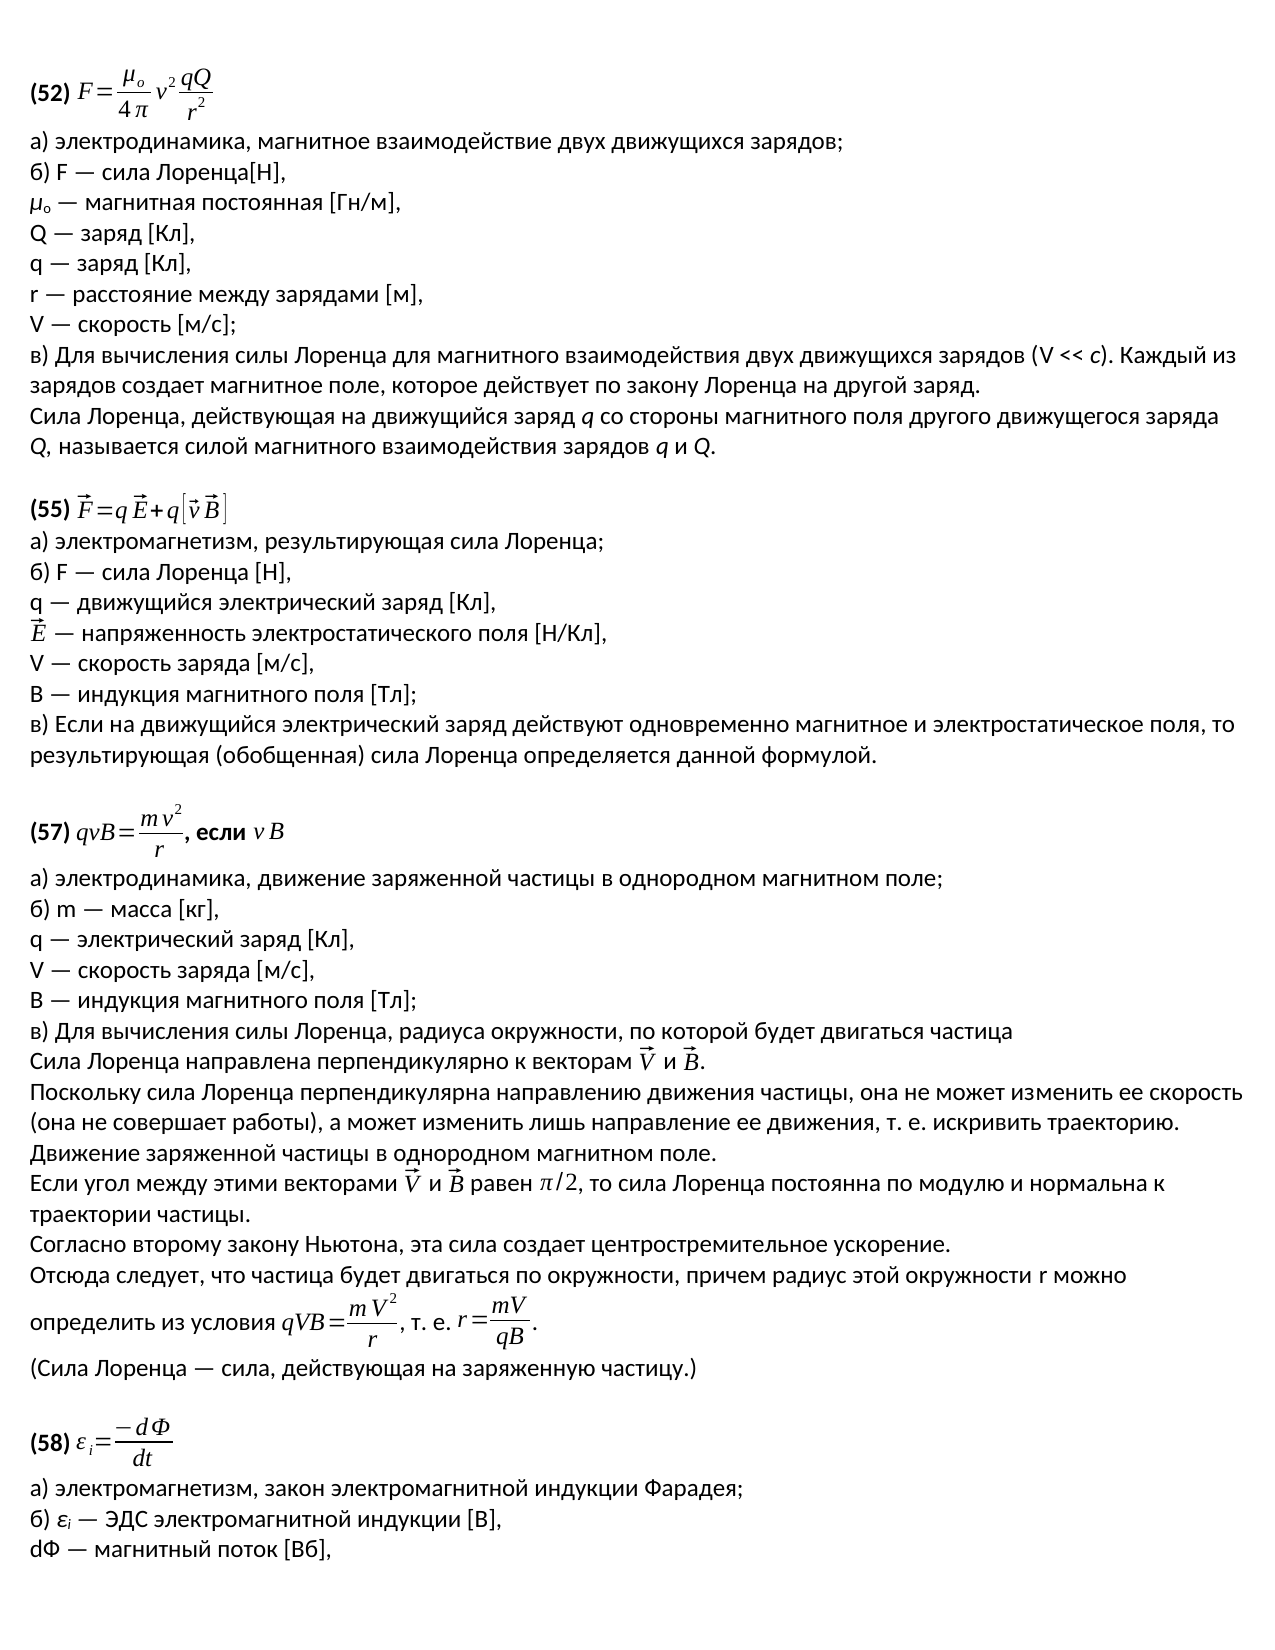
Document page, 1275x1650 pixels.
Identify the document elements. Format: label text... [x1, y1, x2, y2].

text V — скорость заряда [м/с], [29, 954, 264, 984]
text Сила Лоренца направлена перпендикулярно к векторам и . [29, 1046, 1245, 1076]
subtitle (58) [29, 1413, 1245, 1472]
text Согласно второму закону Ньютона, эта сила создает центростремительное ускорение. [29, 1229, 1245, 1259]
text q — движущийся электрический заряд [Кл], [29, 586, 1245, 617]
text — напряженность электростатического поля [Н/Кл], [29, 617, 1245, 647]
text Поскольку сила Лоренца перпендикулярна направлению движения частицы, она не может изменить ее скорость (она не совершает работы), а может изменить лишь направление ее движения, т. е. искривить траекторию. [29, 1076, 1245, 1137]
text а) электродинамика, магнитное взаимодействие двух движущихся зарядов; [29, 125, 1245, 156]
text B — индукция магнитного поля [Тл]; [29, 678, 1245, 708]
subtitle (57) , если [29, 800, 1245, 862]
text а) электродинамика, движение заряженной частицы в однородном магнитном поле; [29, 862, 1245, 893]
text в) Для вычисления силы Лоренца, радиуса окружности, по которой будет двигаться частица [29, 1015, 1245, 1046]
text б) F — сила Лоренца [Н], [29, 556, 1245, 586]
text в) Если на движущийся электрический заряд действуют одновременно магнитное и электростатическое поля, то результирующая (обобщенная) сила Лоренца определяется данной формулой. [29, 708, 1245, 769]
text q — электрический заряд [Кл], [29, 923, 1245, 954]
text r — расстояние между зарядами [м], [29, 278, 1245, 308]
subtitle (52) [29, 59, 1245, 125]
text B — индукция магнитного поля [Тл]; [29, 984, 1245, 1015]
text dФ — магнитный поток [Вб], [29, 1533, 1245, 1564]
text V — скорость заряда [м/с], [29, 647, 1245, 678]
text μo — магнитная постоянная [Гн/м], [29, 186, 1245, 217]
text Q — заряд [Кл], [29, 217, 1245, 247]
text V — скорость [м/с]; [29, 308, 1245, 339]
text а) электромагнетизм, результирующая сила Лоренца; [29, 525, 1245, 556]
text б) F — сила Лоренца[Н], [29, 156, 1245, 186]
subtitle (55) [29, 492, 1245, 525]
text q — заряд [Кл], [29, 247, 1245, 278]
text (Сила Лоренца — сила, действующая на заряженную частицу.) [29, 1352, 1245, 1413]
text а) электромагнетизм, закон электромагнитной индукции Фарадея; [29, 1472, 1245, 1503]
text в) Для вычисления силы Лоренца для магнитного взаимодействия двух движущихся зарядов (V << c). Каждый из зарядов создает магнитное поле, которое действует по закону Лоренца на другой заряд. [29, 339, 1245, 400]
text Если угол между этими векторами и равен , то сила Лоренца постоянна по модулю и нормальна к траектории частицы. [29, 1168, 1245, 1229]
text б) εi — ЭДС электромагнитной индукции [В], [29, 1503, 1245, 1533]
text б) m — масса [кг], [29, 893, 1245, 923]
text Сила Лоренца, действующая на движущийся заряд q со стороны магнитного поля другого движущегося заряда Q, называется силой магнитного взаимодействия зарядов q и Q. [29, 400, 1245, 461]
text V — скорость заряда [м/с], [301, 954, 1245, 984]
text Движение заряженной частицы в однородном магнитном поле. [29, 1137, 1245, 1168]
text Отсюда следует, что частица будет двигаться по окружности, причем радиус этой окружности r можно определить из условия , т. е. . [29, 1259, 1245, 1352]
